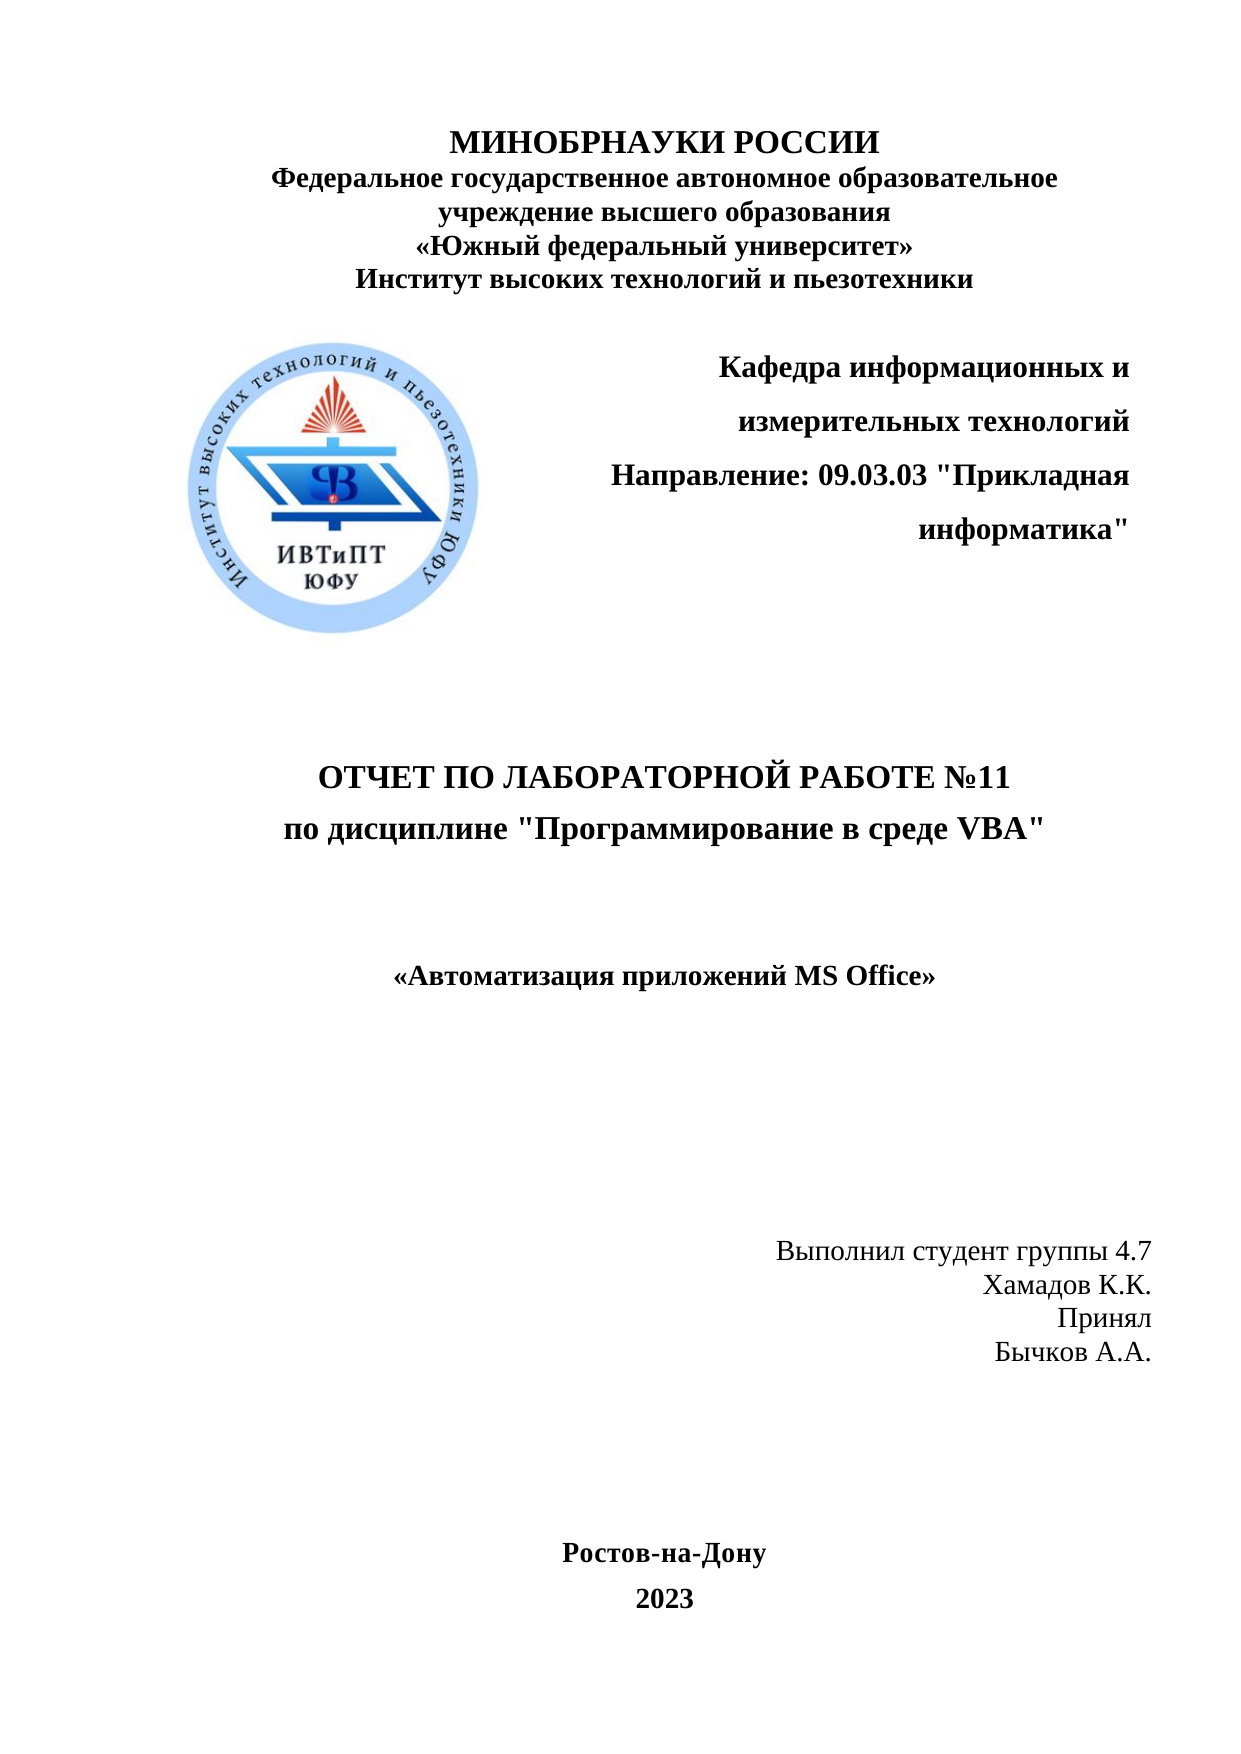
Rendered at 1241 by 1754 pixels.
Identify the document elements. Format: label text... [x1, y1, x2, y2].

text Ростов-на-Дону [177, 1535, 1152, 1569]
text Хамадов К.К. [177, 1267, 1152, 1301]
text Выполнил студент группы 4.7 [177, 1233, 1152, 1267]
text 2023 [177, 1581, 1152, 1615]
text по дисциплине "Программирование в среде VBA" [177, 808, 1152, 847]
text Бычков А.А. [177, 1334, 1152, 1368]
text «Автоматизация приложений MS Office» [177, 958, 1152, 991]
text Принял [177, 1301, 1152, 1334]
text Федеральное государственное автономное образовательное учреждение высшего образования «Южный федеральный университет» [177, 161, 1152, 261]
text ОТЧЕТ ПО ЛАБОРАТОРНОЙ РАБОТЕ №11 [177, 757, 1152, 796]
text МИНОБРНАУКИ РОССИИ [177, 122, 1152, 161]
text Институт высоких технологий и пьезотехники [177, 261, 1152, 295]
picture [177, 332, 489, 644]
